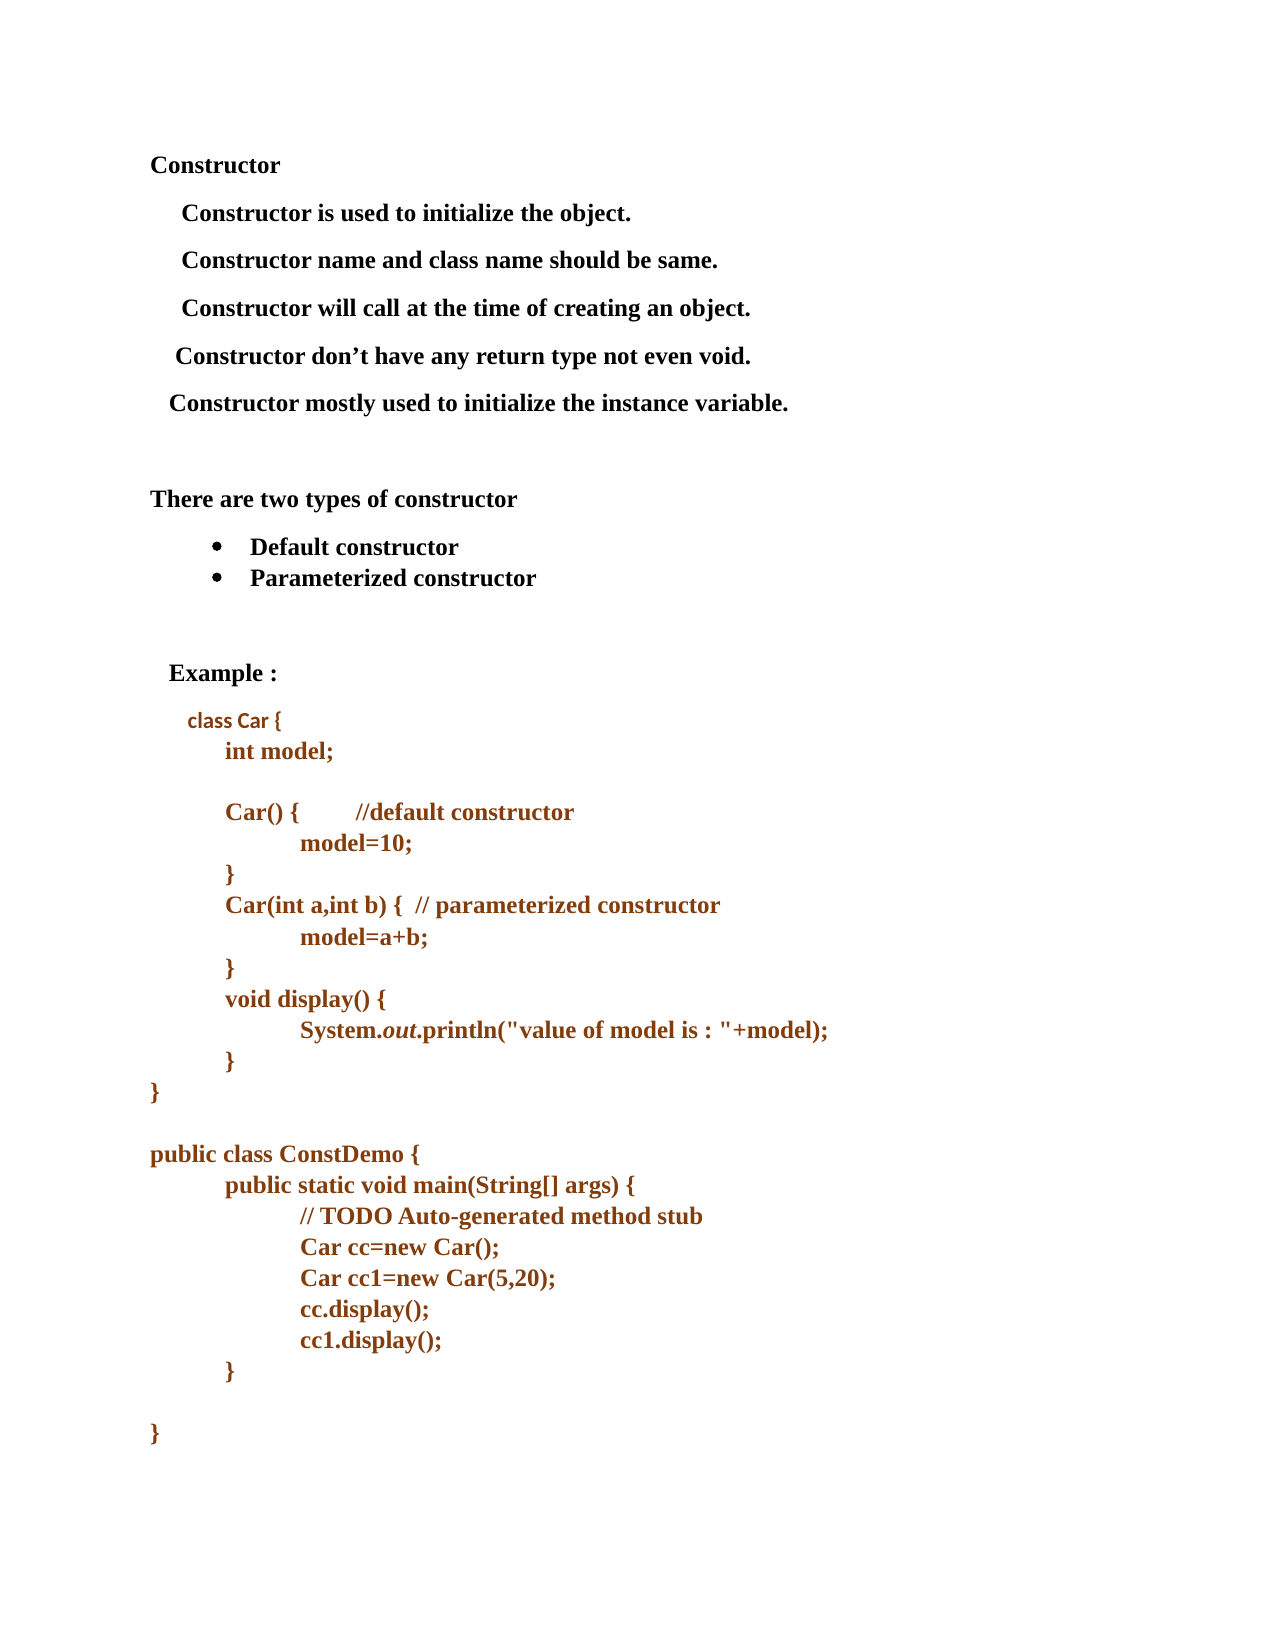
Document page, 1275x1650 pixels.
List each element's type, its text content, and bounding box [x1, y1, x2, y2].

text } [150, 1418, 1125, 1447]
text Constructor name and class name should be same. [150, 245, 1125, 274]
text } [150, 953, 1125, 981]
text public class ConstDemo { [150, 1139, 1125, 1168]
text public static void main(String[] args) { [150, 1170, 1125, 1199]
list Default constructor [212, 532, 1125, 560]
text class Car { [150, 706, 1125, 734]
text int model; [150, 736, 1125, 765]
text } [150, 1077, 1125, 1106]
text void display() { [150, 984, 1125, 1012]
text } [150, 859, 1125, 888]
text Car() { //default constructor [150, 797, 1125, 826]
text Car(int a,int b) { // parameterized constructor [150, 891, 1125, 919]
text System.out.println("value of model is : "+model); [150, 1015, 1125, 1043]
text cc.display(); [150, 1294, 1125, 1323]
text Constructor will call at the time of creating an object. [150, 293, 1125, 322]
text // TODO Auto-generated method stub [150, 1201, 1125, 1230]
text Example : [150, 658, 1125, 687]
list Parameterized constructor [212, 563, 1125, 591]
text Constructor mostly used to initialize the instance variable. [150, 388, 1125, 417]
text Car cc1=new Car(5,20); [150, 1263, 1125, 1292]
text cc1.display(); [150, 1325, 1125, 1354]
text Car cc=new Car(); [150, 1232, 1125, 1261]
text Constructor don’t have any return type not even void. [150, 341, 1125, 369]
text Constructor [150, 150, 1125, 179]
text model=10; [150, 828, 1125, 857]
text } [150, 1046, 1125, 1074]
text Constructor is used to initialize the object. [150, 198, 1125, 226]
text There are two types of constructor [150, 484, 1125, 513]
text } [150, 1356, 1125, 1385]
text model=a+b; [150, 922, 1125, 950]
